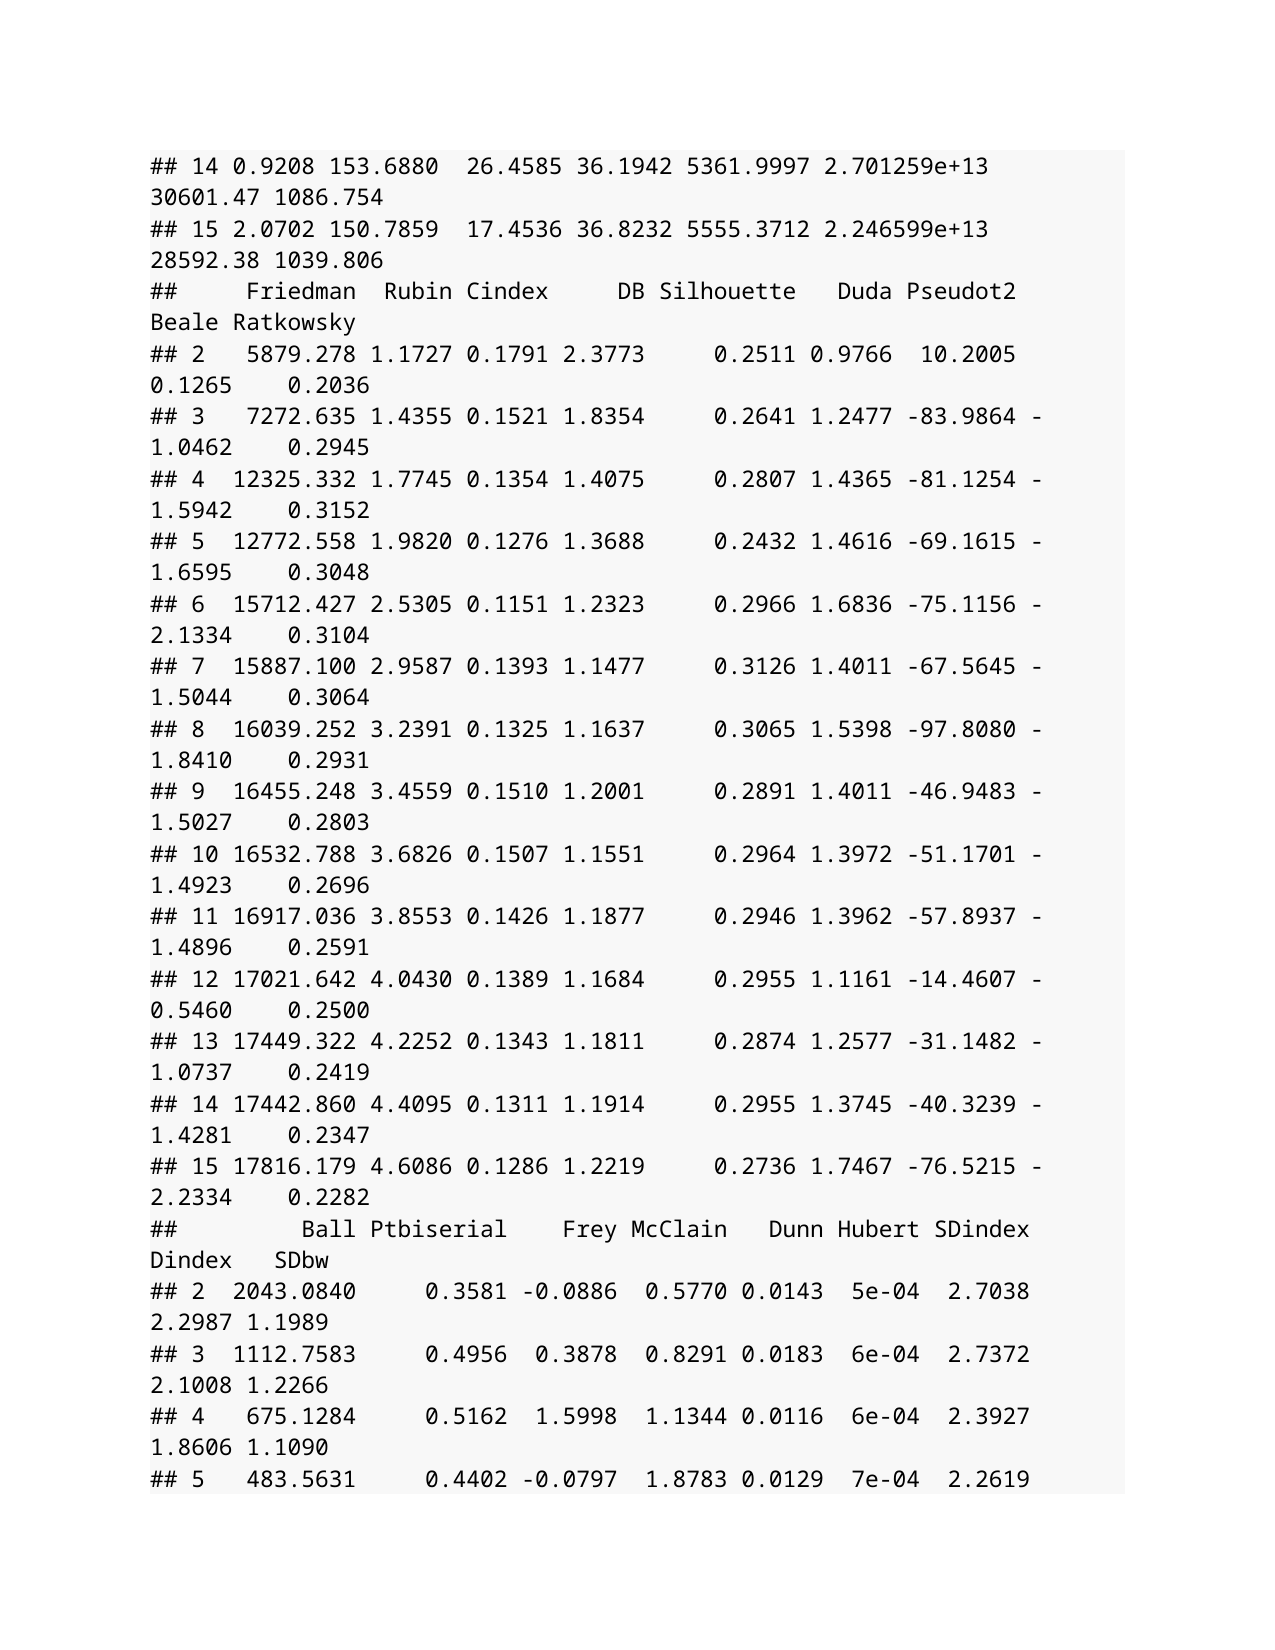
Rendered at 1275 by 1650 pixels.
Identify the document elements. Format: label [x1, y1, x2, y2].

text [150, 150, 1125, 1494]
